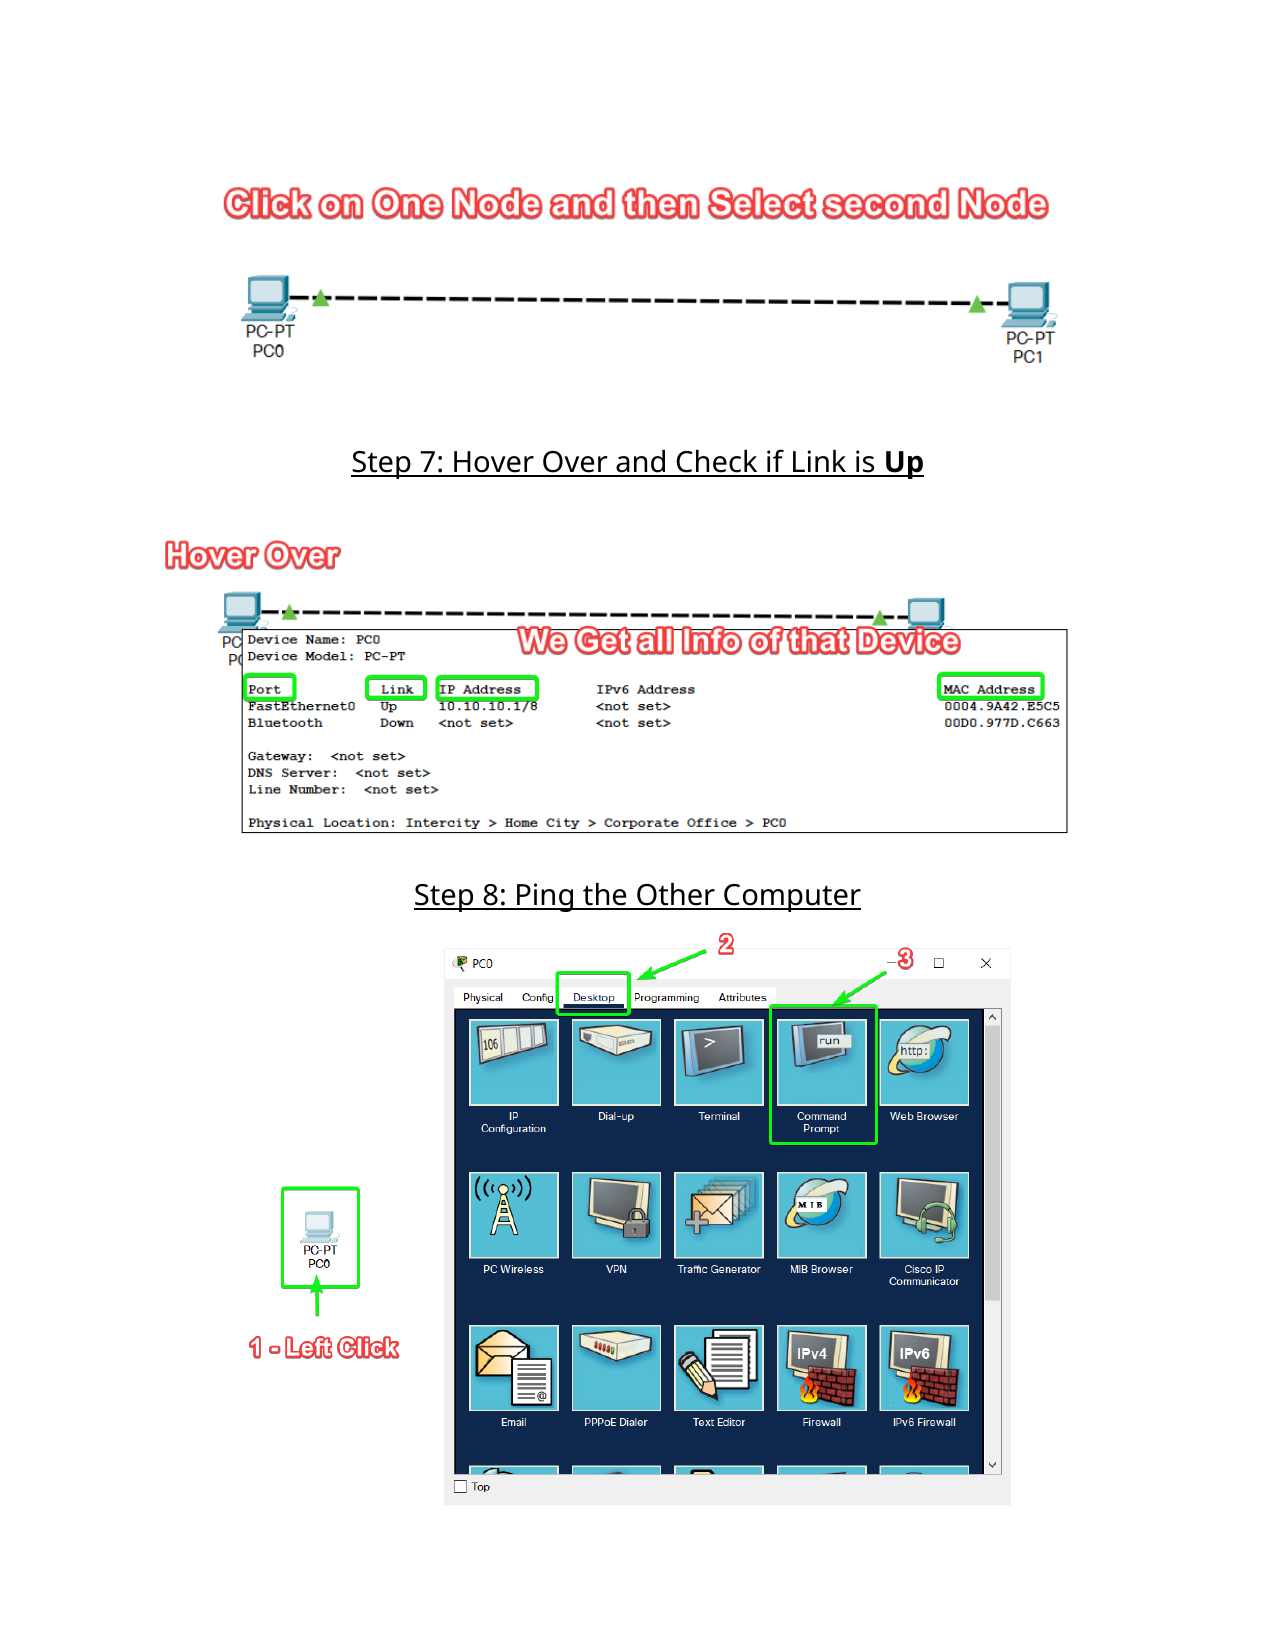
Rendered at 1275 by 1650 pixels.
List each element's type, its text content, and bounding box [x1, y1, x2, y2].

picture [214, 933, 1061, 1529]
picture [149, 75, 1126, 423]
text Step 8: Ping the Other Computer [75, 874, 1200, 914]
picture [136, 501, 1139, 856]
text Step 7: Hover Over and Check if Link is Up [75, 442, 1200, 481]
